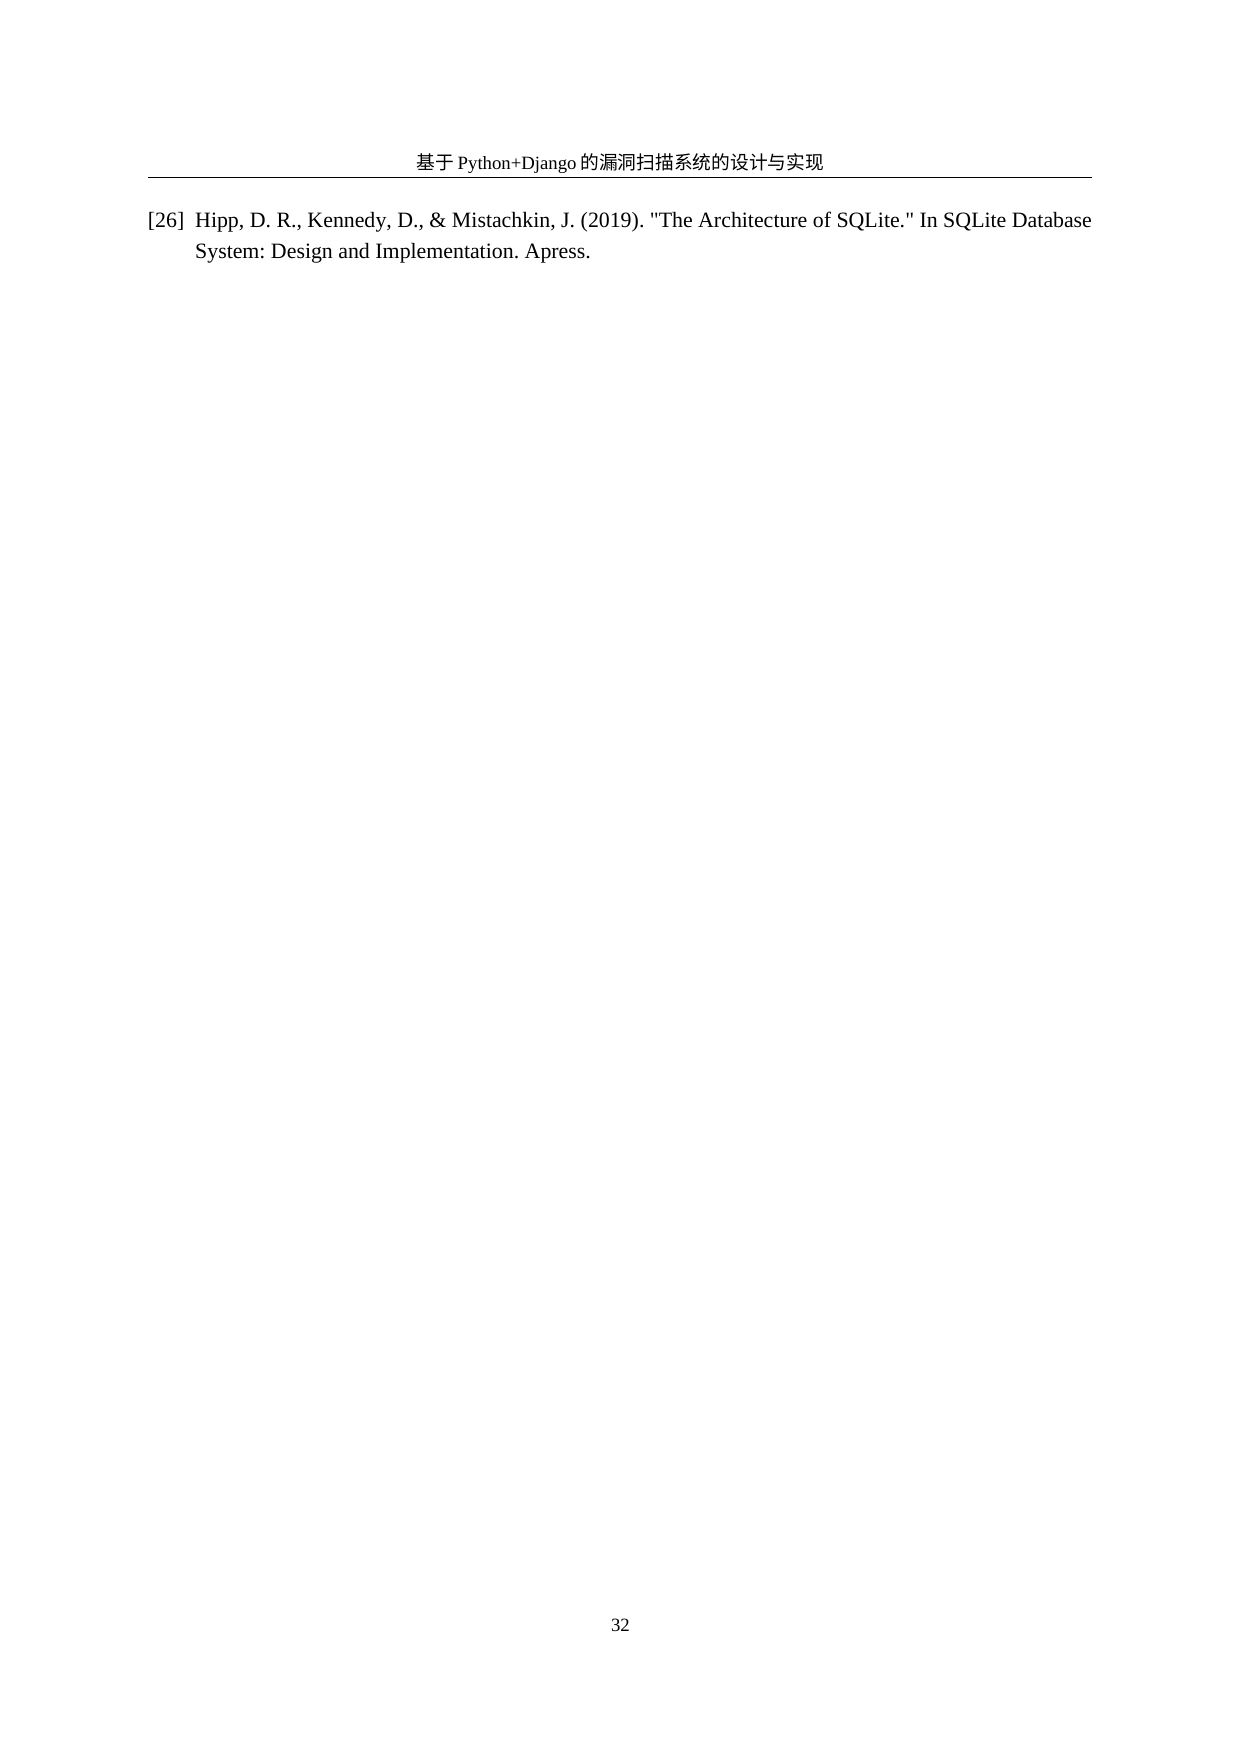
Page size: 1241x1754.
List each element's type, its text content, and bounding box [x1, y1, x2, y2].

text Hipp, D. R., Kennedy, D., & Mistachkin, J. (2019). "The Architecture of SQLite." In SQLite Database System: Design and Implementation. Apress. [148, 207, 1092, 263]
